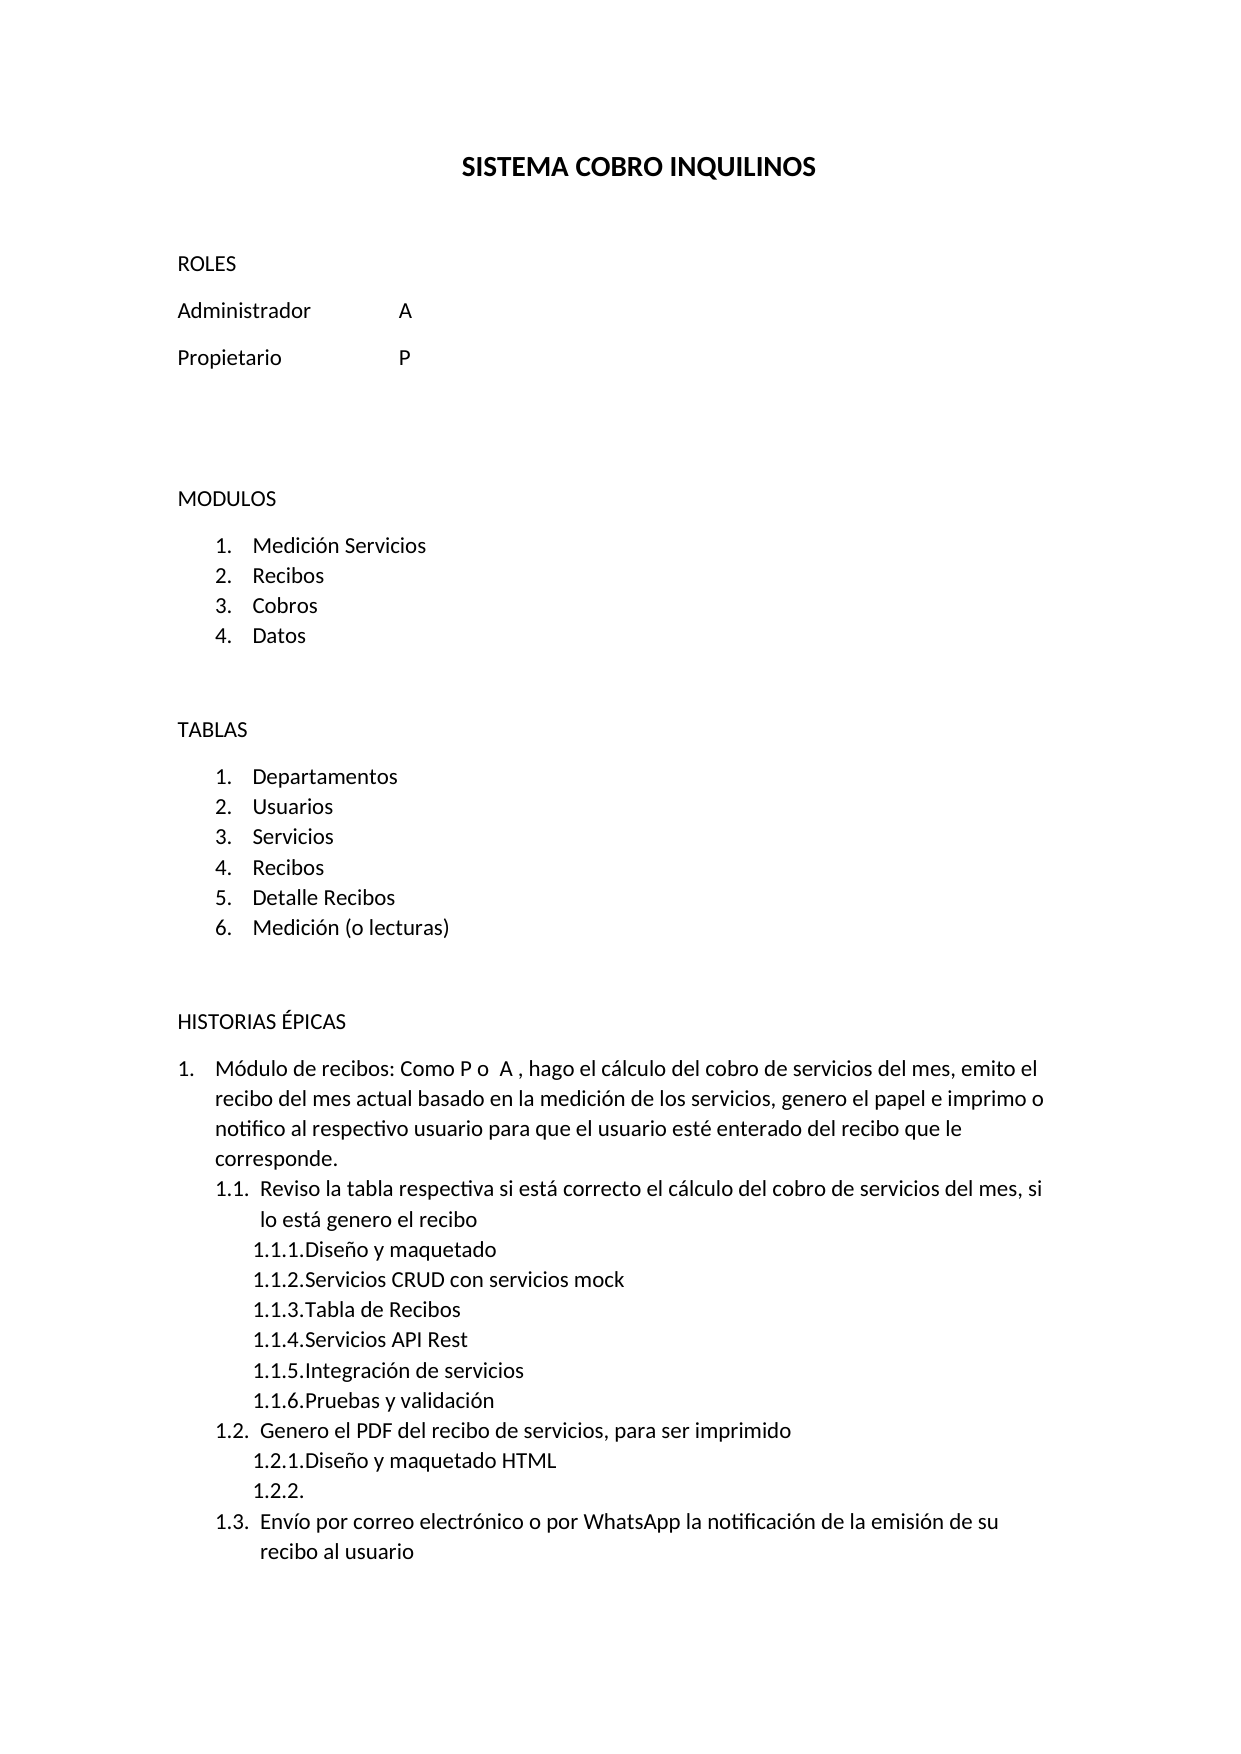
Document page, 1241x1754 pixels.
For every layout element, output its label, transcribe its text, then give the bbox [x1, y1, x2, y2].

list Módulo de recibos: Como P o A , hago el cálculo del cobro de servicios del mes, emito el recibo del mes actual basado en la medición de los servicios, genero el papel e imprimo o notifico al respectivo usuario para que el usuario esté enterado del recibo que le corresponde. [177, 1054, 1063, 1172]
text MODULOS [177, 484, 1063, 512]
list Recibos [215, 561, 1063, 589]
list Usuarios [215, 792, 1063, 820]
list Diseño y maquetado HTML [252, 1446, 1063, 1474]
text HISTORIAS ÉPICAS [177, 1007, 1063, 1035]
list Datos [215, 621, 1063, 649]
list Medición (o lecturas) [215, 913, 1063, 941]
list Tabla de Recibos [252, 1295, 1063, 1323]
list Cobros [215, 591, 1063, 619]
list Medición Servicios [215, 531, 1063, 559]
list Servicios CRUD con servicios mock [252, 1265, 1063, 1293]
text SISTEMA COBRO INQUILINOS [215, 148, 1063, 183]
list Reviso la tabla respectiva si está correcto el cálculo del cobro de servicios del mes, si lo está genero el recibo [215, 1174, 1063, 1233]
text Administrador A [177, 296, 1063, 324]
text TABLAS [177, 715, 1063, 743]
list Servicios API Rest [252, 1326, 1063, 1354]
list Detalle Recibos [215, 883, 1063, 911]
list Recibos [215, 853, 1063, 881]
list Genero el PDF del recibo de servicios, para ser imprimido [215, 1416, 1063, 1444]
text Propietario P [177, 343, 1063, 371]
list Envío por correo electrónico o por WhatsApp la notificación de la emisión de su recibo al usuario [215, 1507, 1063, 1565]
list Departamentos [215, 762, 1063, 790]
text ROLES [177, 249, 1063, 278]
list Servicios [215, 822, 1063, 851]
list Integración de servicios [252, 1356, 1063, 1384]
list Diseño y maquetado [252, 1235, 1063, 1263]
list Pruebas y validación [252, 1386, 1063, 1414]
